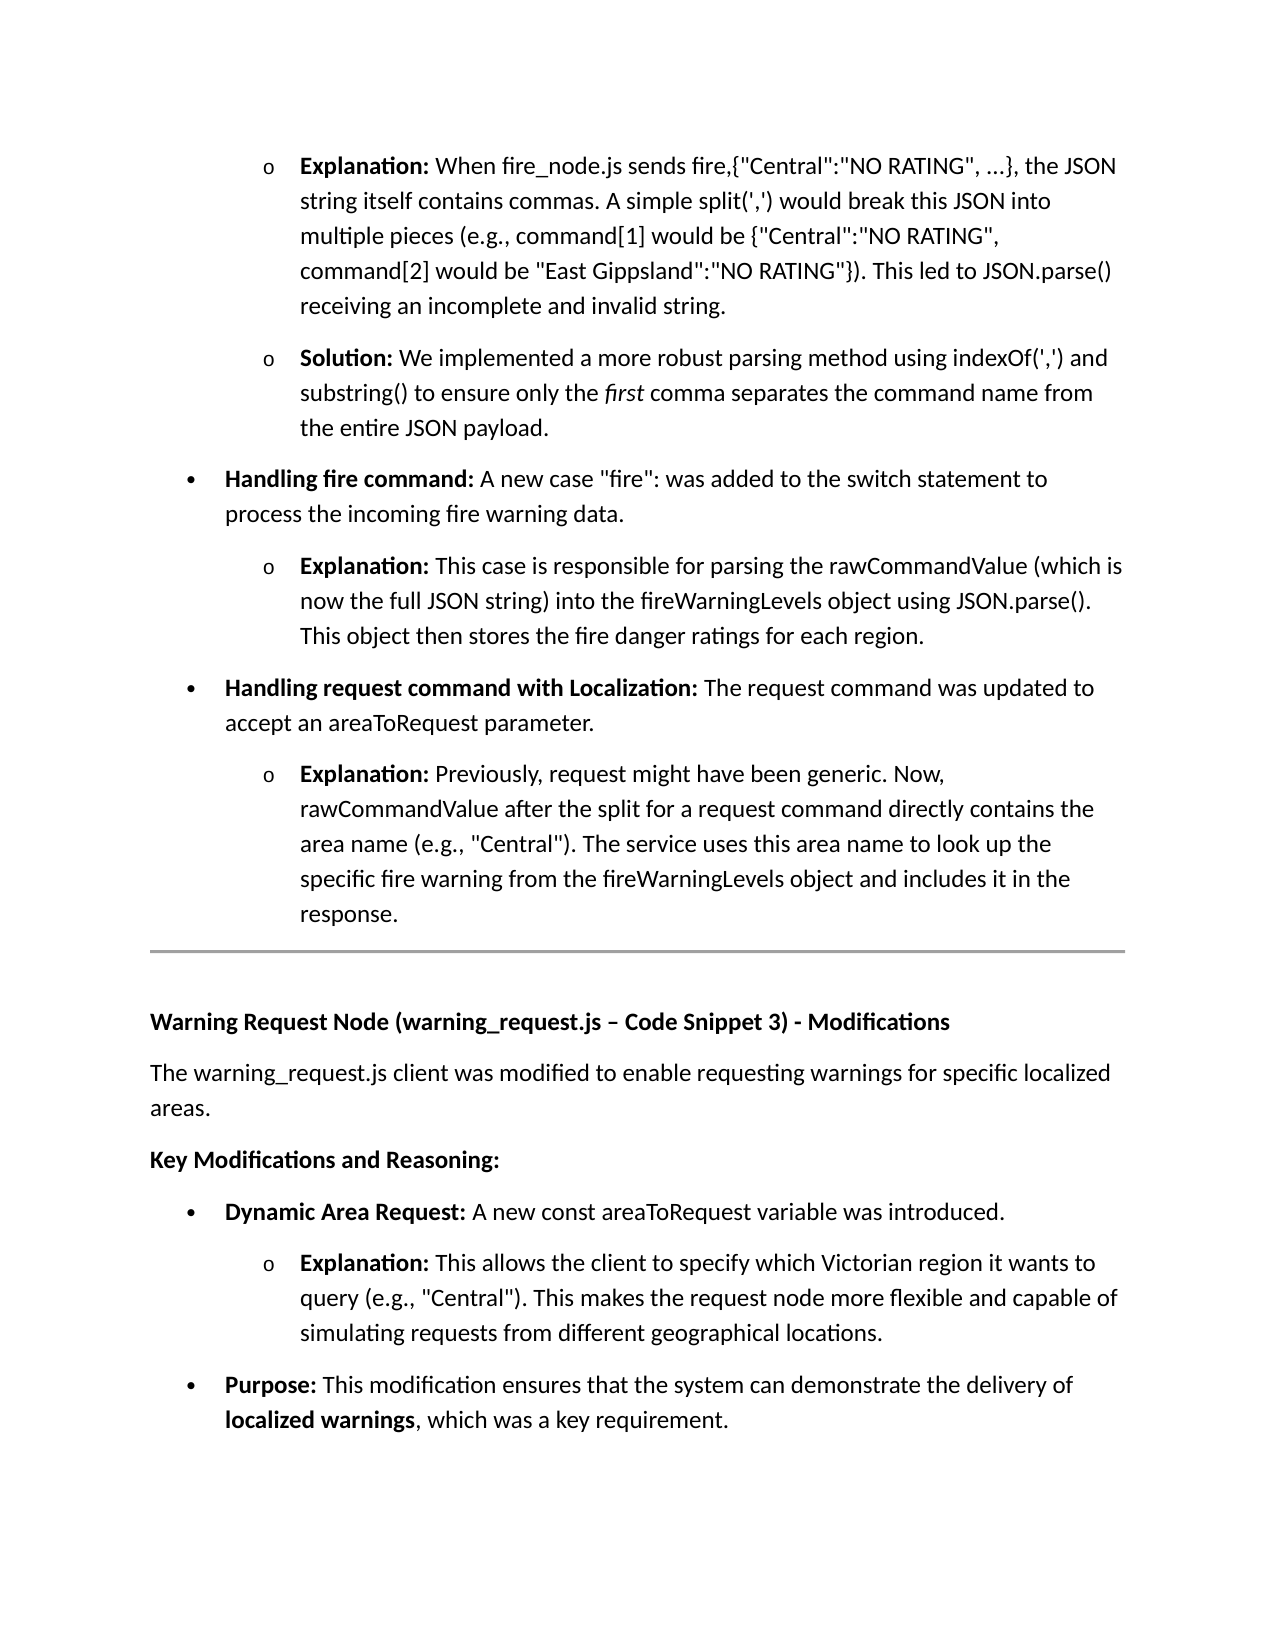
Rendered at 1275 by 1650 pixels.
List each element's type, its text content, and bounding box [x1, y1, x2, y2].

list Handling fire command: A new case "fire": was added to the switch statement to process the incoming fire warning data. [187, 463, 1125, 529]
list Explanation: This case is responsible for parsing the rawCommandValue (which is now the full JSON string) into the fireWarningLevels object using JSON.parse(). This object then stores the fire danger ratings for each region. [262, 550, 1125, 651]
text Warning Request Node (warning_request.js – Code Snippet 3) - Modifications [150, 1006, 1125, 1036]
list Explanation: Previously, request might have been generic. Now, rawCommandValue after the split for a request command directly contains the area name (e.g., "Central"). The service uses this area name to look up the specific fire warning from the fireWarningLevels object and includes it in the response. [262, 758, 1125, 929]
text Key Modifications and Reasoning: [150, 1144, 1125, 1175]
list Dynamic Area Request: A new const areaToRequest variable was introduced. [187, 1196, 1125, 1226]
list Explanation: When fire_node.js sends fire,{"Central":"NO RATING", ...}, the JSON string itself contains commas. A simple split(',') would break this JSON into multiple pieces (e.g., command[1] would be {"Central":"NO RATING", command[2] would be "East Gippsland":"NO RATING"}). This led to JSON.parse() receiving an incomplete and invalid string. [262, 150, 1125, 321]
list Explanation: This allows the client to specify which Victorian region it wants to query (e.g., "Central"). This makes the request node more flexible and capable of simulating requests from different geographical locations. [262, 1247, 1125, 1348]
list Solution: We implemented a more robust parsing method using indexOf(',') and substring() to ensure only the first comma separates the command name from the entire JSON payload. [262, 342, 1125, 442]
text The warning_request.js client was modified to enable requesting warnings for specific localized areas. [150, 1057, 1125, 1123]
list Purpose: This modification ensures that the system can demonstrate the delivery of localized warnings, which was a key requirement. [187, 1369, 1125, 1435]
list Handling request command with Localization: The request command was updated to accept an areaToRequest parameter. [187, 672, 1125, 737]
